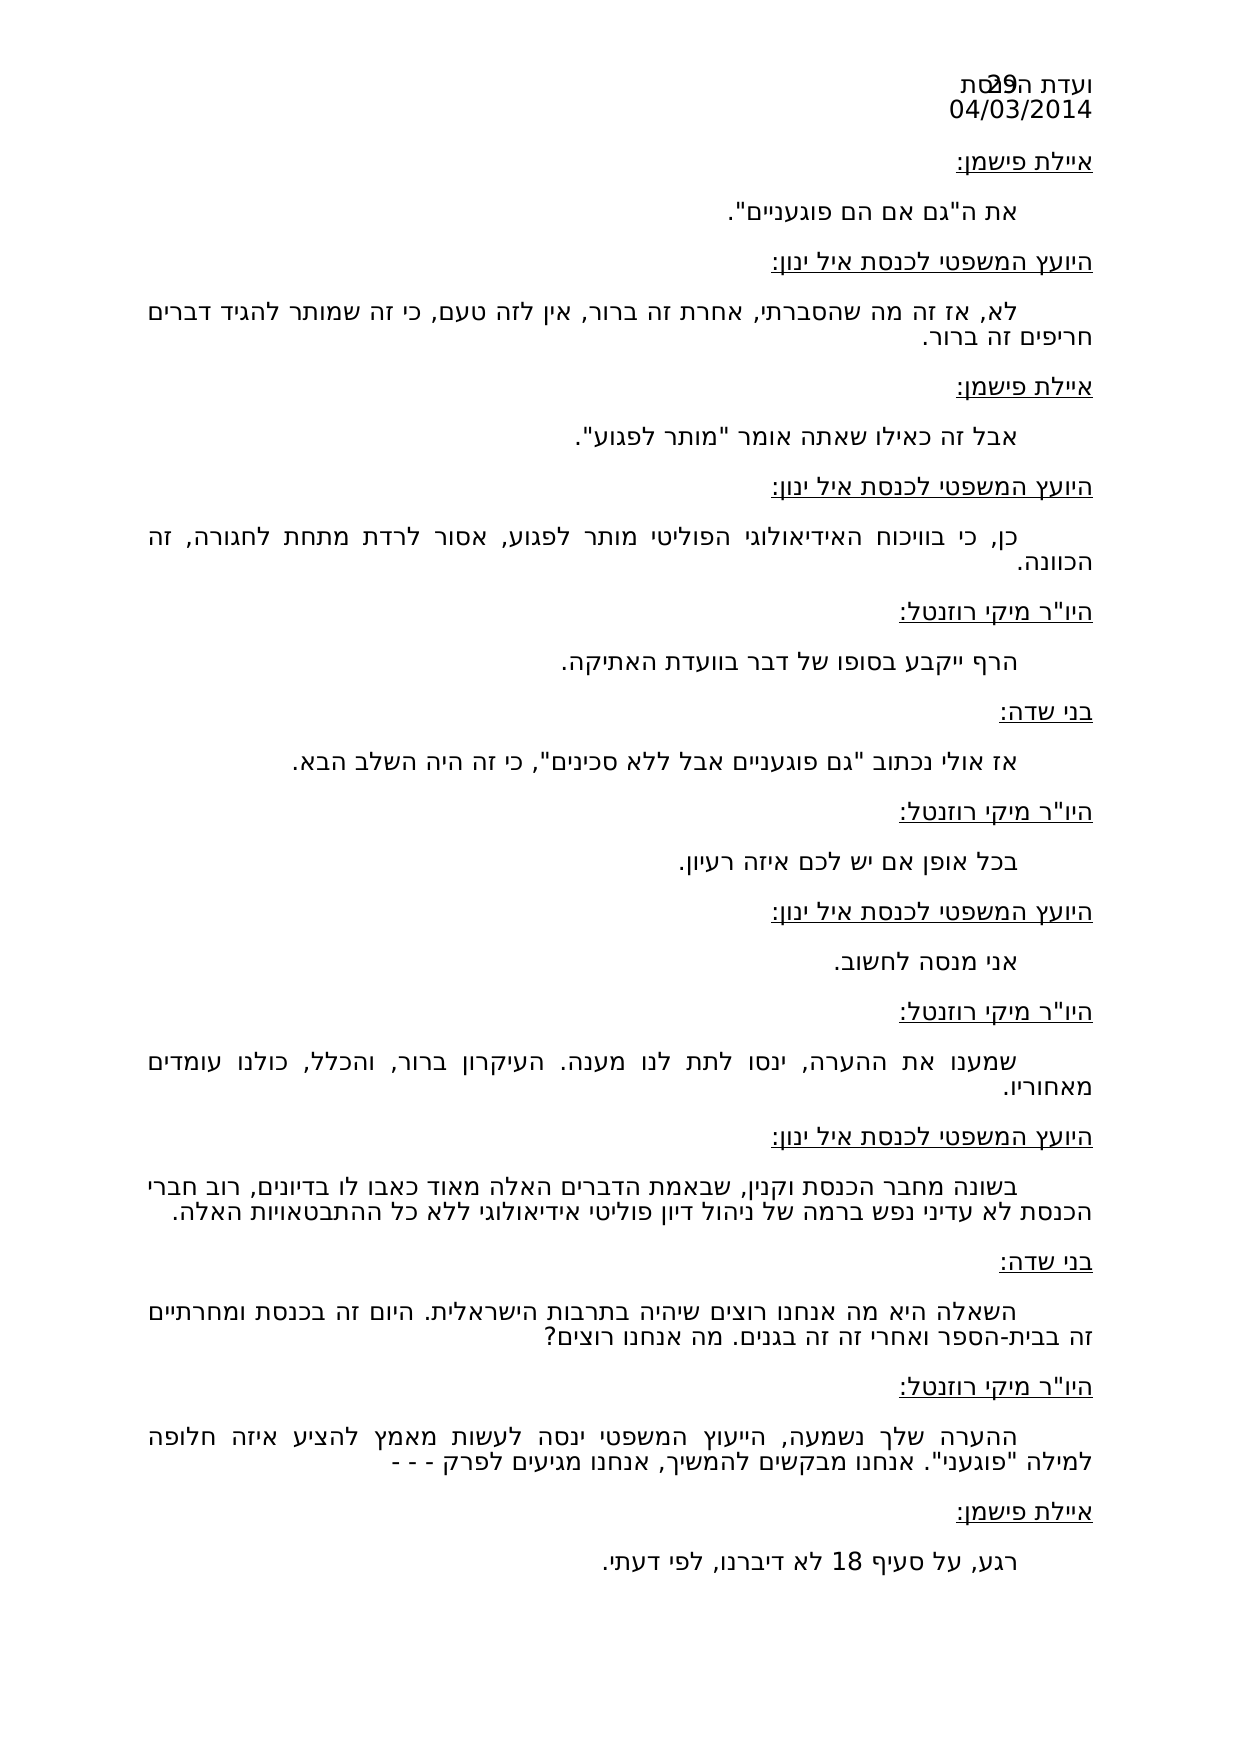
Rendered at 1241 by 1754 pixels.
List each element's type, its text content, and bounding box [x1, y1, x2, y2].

text את ה"גם אם הם פוגעניים". [147, 200, 1093, 225]
text בני שדה: [147, 700, 1093, 725]
text היו"ר מיקי רוזנטל: [147, 600, 1093, 625]
text היו"ר מיקי רוזנטל: [147, 800, 1093, 825]
text אז אולי נכתוב "גם פוגעניים אבל ללא סכינים", כי זה היה השלב הבא. [147, 750, 1093, 775]
text רגע, על סעיף 18 לא דיברנו, לפי דעתי. [147, 1550, 1093, 1575]
text היו"ר מיקי רוזנטל: [147, 1000, 1093, 1025]
text כן, כי בוויכוח האידיאולוגי הפוליטי מותר לפגוע, אסור לרדת מתחת לחגורה, זה הכוונה. [147, 525, 1093, 575]
text בשונה מחבר הכנסת וקנין, שבאמת הדברים האלה מאוד כאבו לו בדיונים, רוב חברי הכנסת לא עדיני נפש ברמה של ניהול דיון פוליטי אידיאולוגי ללא כל ההתבטאויות האלה. [147, 1175, 1093, 1225]
text איילת פישמן: [147, 375, 1093, 400]
text היו"ר מיקי רוזנטל: [147, 1375, 1093, 1400]
text היועץ המשפטי לכנסת איל ינון: [147, 250, 1093, 275]
text היועץ המשפטי לכנסת איל ינון: [147, 1125, 1093, 1150]
text בכל אופן אם יש לכם איזה רעיון. [147, 850, 1093, 875]
text בני שדה: [147, 1250, 1093, 1275]
text איילת פישמן: [147, 1500, 1093, 1525]
text איילת פישמן: [147, 150, 1093, 175]
text השאלה היא מה אנחנו רוצים שיהיה בתרבות הישראלית. היום זה בכנסת ומחרתיים זה בבית-הספר ואחרי זה זה בגנים. מה אנחנו רוצים? [147, 1300, 1093, 1350]
text ההערה שלך נשמעה, הייעוץ המשפטי ינסה לעשות מאמץ להציע איזה חלופה למילה "פוגעני". אנחנו מבקשים להמשיך, אנחנו מגיעים לפרק - - - [147, 1425, 1093, 1475]
text אני מנסה לחשוב. [147, 950, 1093, 975]
text היועץ המשפטי לכנסת איל ינון: [147, 475, 1093, 500]
text שמענו את ההערה, ינסו לתת לנו מענה. העיקרון ברור, והכלל, כולנו עומדים מאחוריו. [147, 1050, 1093, 1100]
text היועץ המשפטי לכנסת איל ינון: [147, 900, 1093, 925]
text הרף ייקבע בסופו של דבר בוועדת האתיקה. [147, 650, 1093, 675]
text אבל זה כאילו שאתה אומר "מותר לפגוע". [147, 425, 1093, 450]
text לא, אז זה מה שהסברתי, אחרת זה ברור, אין לזה טעם, כי זה שמותר להגיד דברים חריפים זה ברור. [147, 300, 1093, 350]
